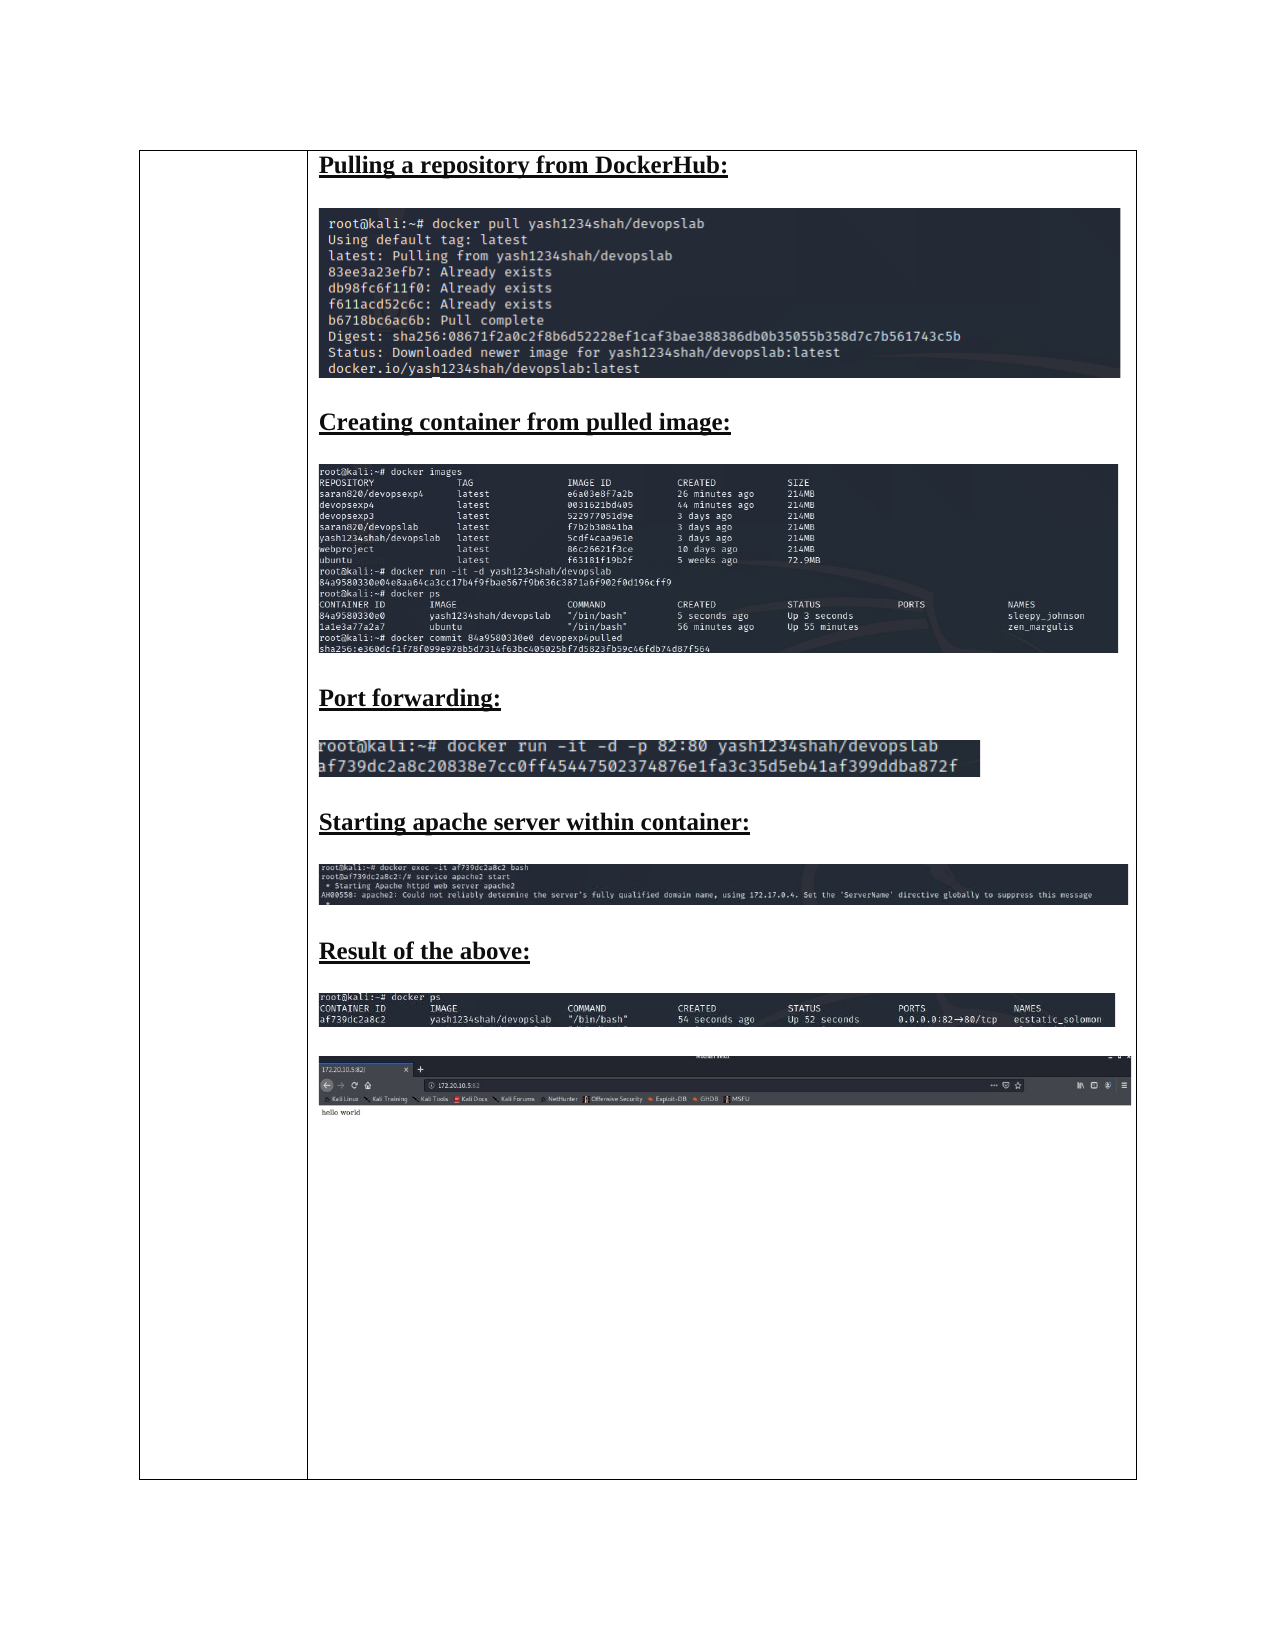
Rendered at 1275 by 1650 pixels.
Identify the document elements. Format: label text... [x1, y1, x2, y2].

table_header Pulling a repository from DockerHub: Creating container from pulled image: Port forwarding: Starting apache server within container: Result of the above: [308, 151, 1136, 1479]
picture [318, 1056, 1132, 1115]
table_header [140, 151, 307, 1479]
picture [318, 208, 1121, 378]
picture [318, 740, 980, 777]
picture [318, 993, 1116, 1027]
picture [318, 864, 1129, 905]
picture [318, 464, 1119, 653]
